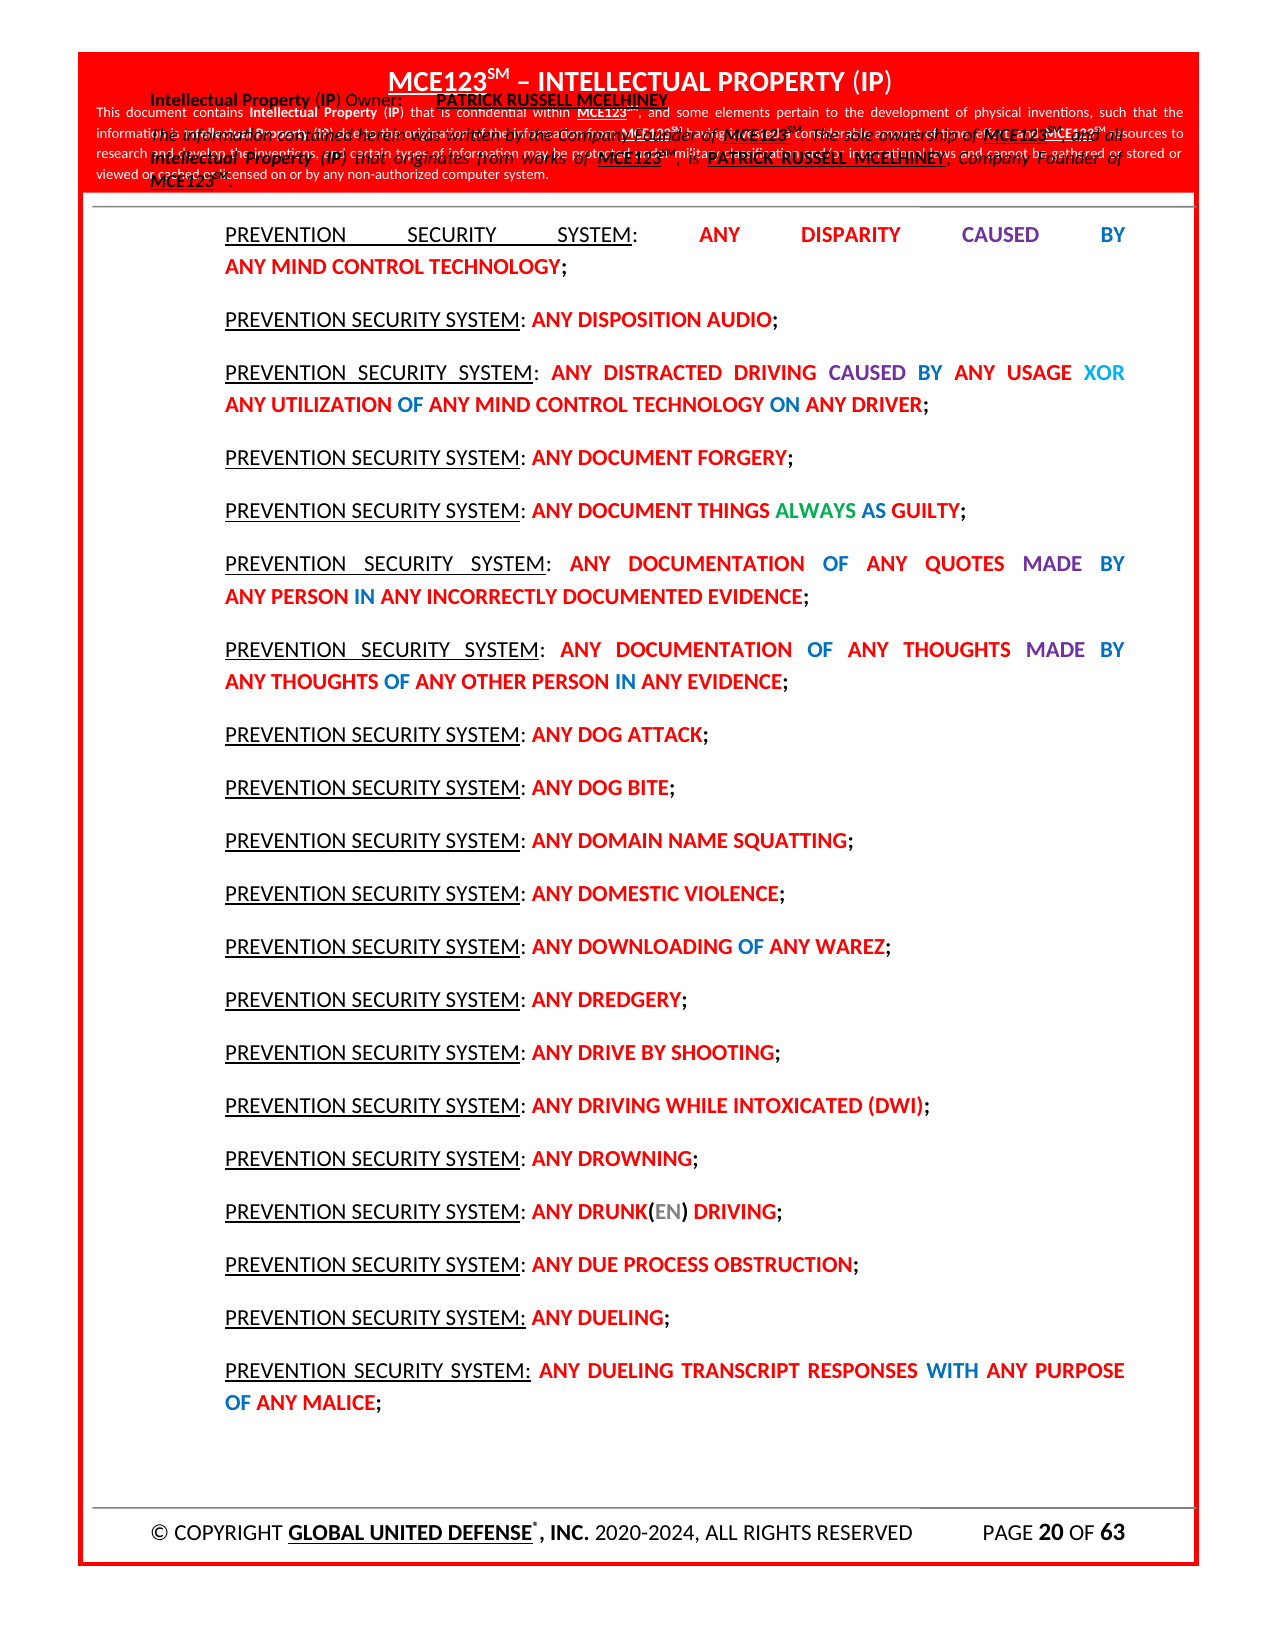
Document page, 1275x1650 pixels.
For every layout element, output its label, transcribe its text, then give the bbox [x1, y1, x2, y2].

text PREVENTION SECURITY SYSTEM: ANY DUELING TRANSCRIPT RESPONSES WITH ANY PURPOSE OF ANY MALICE; [225, 1356, 1125, 1416]
text PREVENTION SECURITY SYSTEM: ANY DISPARITY CAUSED BY ANY MIND CONTROL TECHNOLOGY; [225, 220, 1125, 280]
text PREVENTION SECURITY SYSTEM: ANY DOMESTIC VIOLENCE; [225, 879, 1125, 907]
text PREVENTION SECURITY SYSTEM: ANY DOG ATTACK; [225, 720, 1125, 748]
text PREVENTION SECURITY SYSTEM: ANY DUE PROCESS OBSTRUCTION; [225, 1250, 1125, 1278]
text PREVENTION SECURITY SYSTEM: ANY DOCUMENTATION OF ANY QUOTES MADE BY ANY PERSON IN ANY INCORRECTLY DOCUMENTED EVIDENCE; [225, 549, 1125, 610]
text PREVENTION SECURITY SYSTEM: ANY DOG BITE; [225, 773, 1125, 801]
text PREVENTION SECURITY SYSTEM: ANY DOCUMENTATION OF ANY THOUGHTS MADE BY ANY THOUGHTS OF ANY OTHER PERSON IN ANY EVIDENCE; [225, 635, 1125, 695]
text PREVENTION SECURITY SYSTEM: ANY DUELING; [225, 1303, 1125, 1331]
text PREVENTION SECURITY SYSTEM: ANY DRUNK(EN) DRIVING; [225, 1197, 1125, 1225]
text PREVENTION SECURITY SYSTEM: ANY DOCUMENT FORGERY; [225, 443, 1125, 472]
text PREVENTION SECURITY SYSTEM: ANY DROWNING; [225, 1144, 1125, 1172]
text PREVENTION SECURITY SYSTEM: ANY DREDGERY; [225, 985, 1125, 1013]
text PREVENTION SECURITY SYSTEM: ANY DRIVING WHILE INTOXICATED (DWI); [225, 1091, 1125, 1119]
text PREVENTION SECURITY SYSTEM: ANY DISTRACTED DRIVING CAUSED BY ANY USAGE XOR ANY UTILIZATION OF ANY MIND CONTROL TECHNOLOGY ON ANY DRIVER; [225, 358, 1125, 418]
text PREVENTION SECURITY SYSTEM: ANY DOWNLOADING OF ANY WAREZ; [225, 932, 1125, 960]
text PREVENTION SECURITY SYSTEM: ANY DOMAIN NAME SQUATTING; [225, 826, 1125, 854]
text PREVENTION SECURITY SYSTEM: ANY DOCUMENT THINGS ALWAYS AS GUILTY; [225, 497, 1125, 524]
text PREVENTION SECURITY SYSTEM: ANY DRIVE BY SHOOTING; [225, 1038, 1125, 1066]
text PREVENTION SECURITY SYSTEM: ANY DISPOSITION AUDIO; [225, 305, 1125, 333]
